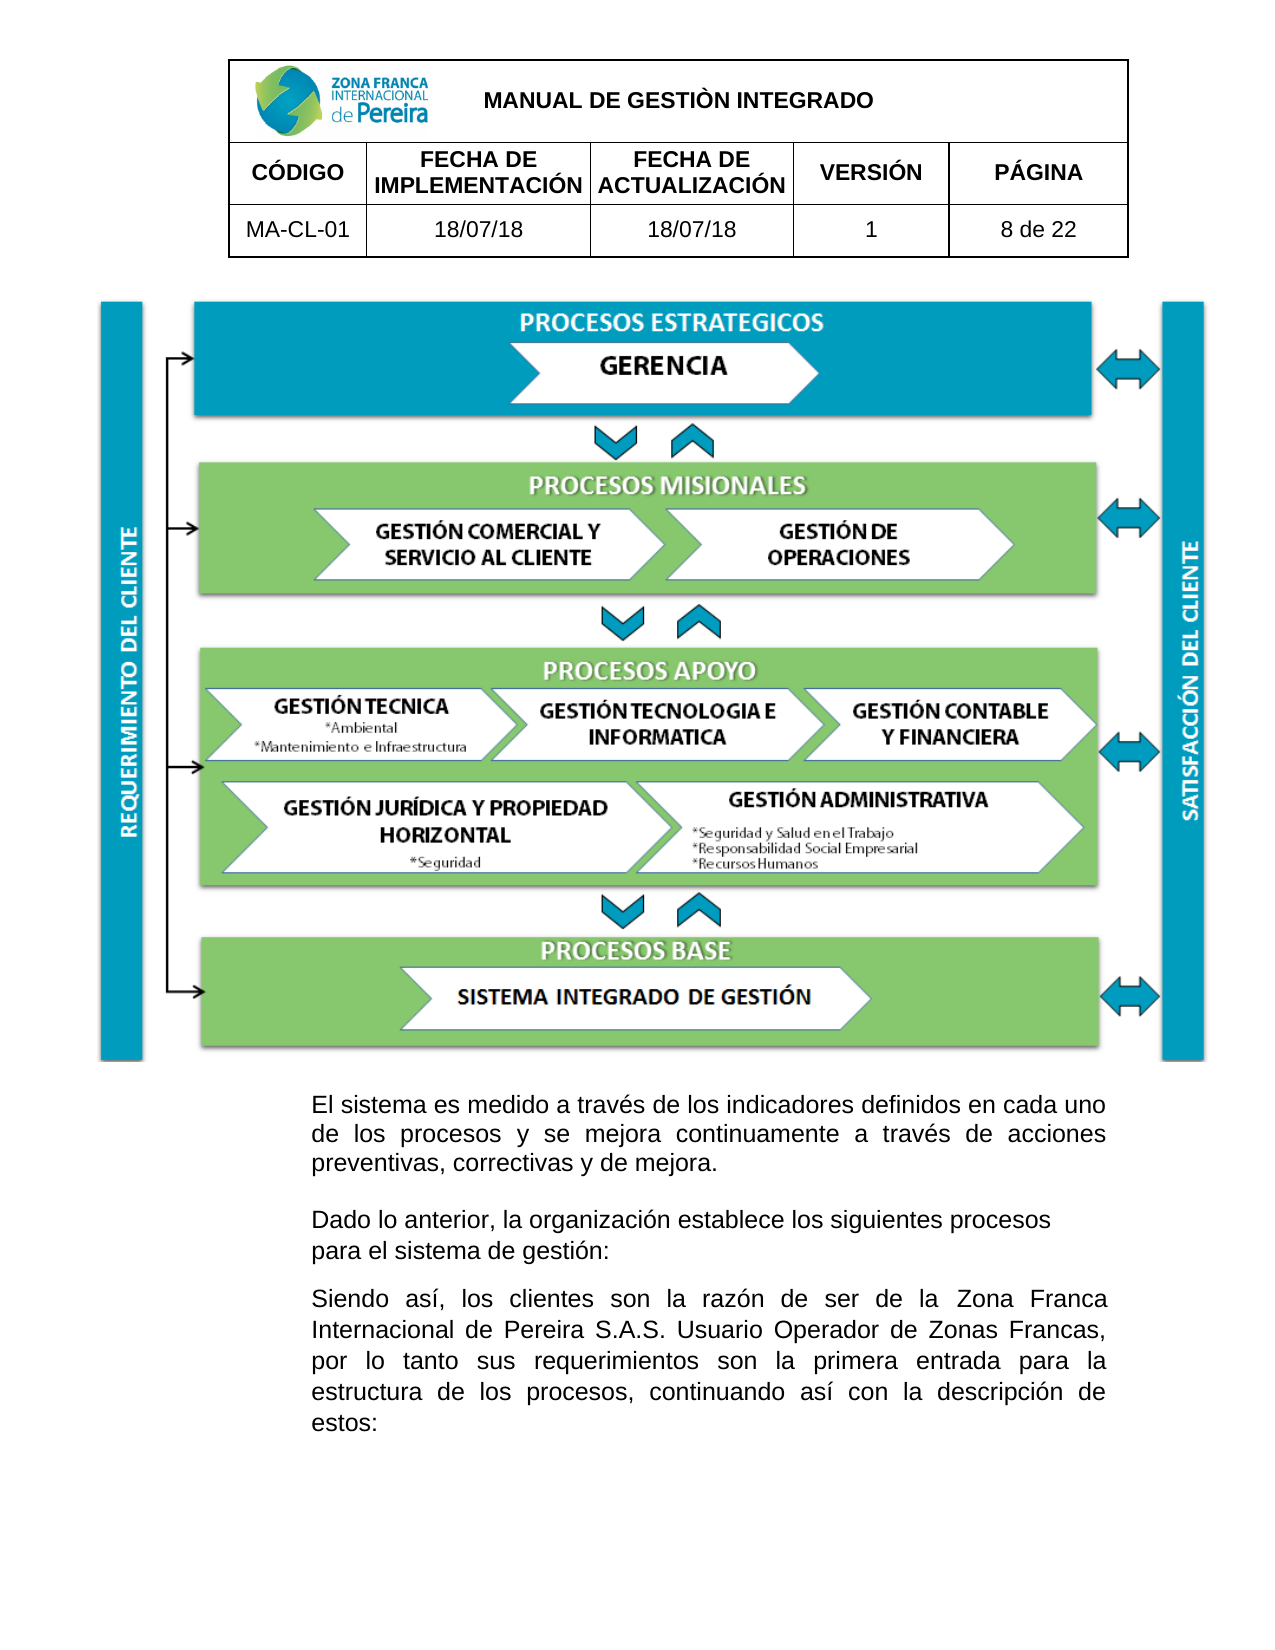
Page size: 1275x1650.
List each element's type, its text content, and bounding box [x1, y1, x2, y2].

picture [255, 62, 428, 140]
text El sistema es medido a través de los indicadores definidos en cada uno de los procesos y se mejora continuamente a través de acciones preventivas, correctivas y de mejora. [311, 1090, 1107, 1176]
picture [96, 294, 1210, 1062]
text Siendo así, los clientes son la razón de ser de la Zona Franca Internacional de Pereira S.A.S. Usuario Operador de Zonas Francas, por lo tanto sus requerimientos son la primera entrada para la estructura de los procesos, continuando así con la descripción de estos: [311, 1284, 1107, 1437]
text Dado lo anterior, la organización establece los siguientes procesos para el sistema de gestión: [311, 1205, 1107, 1265]
